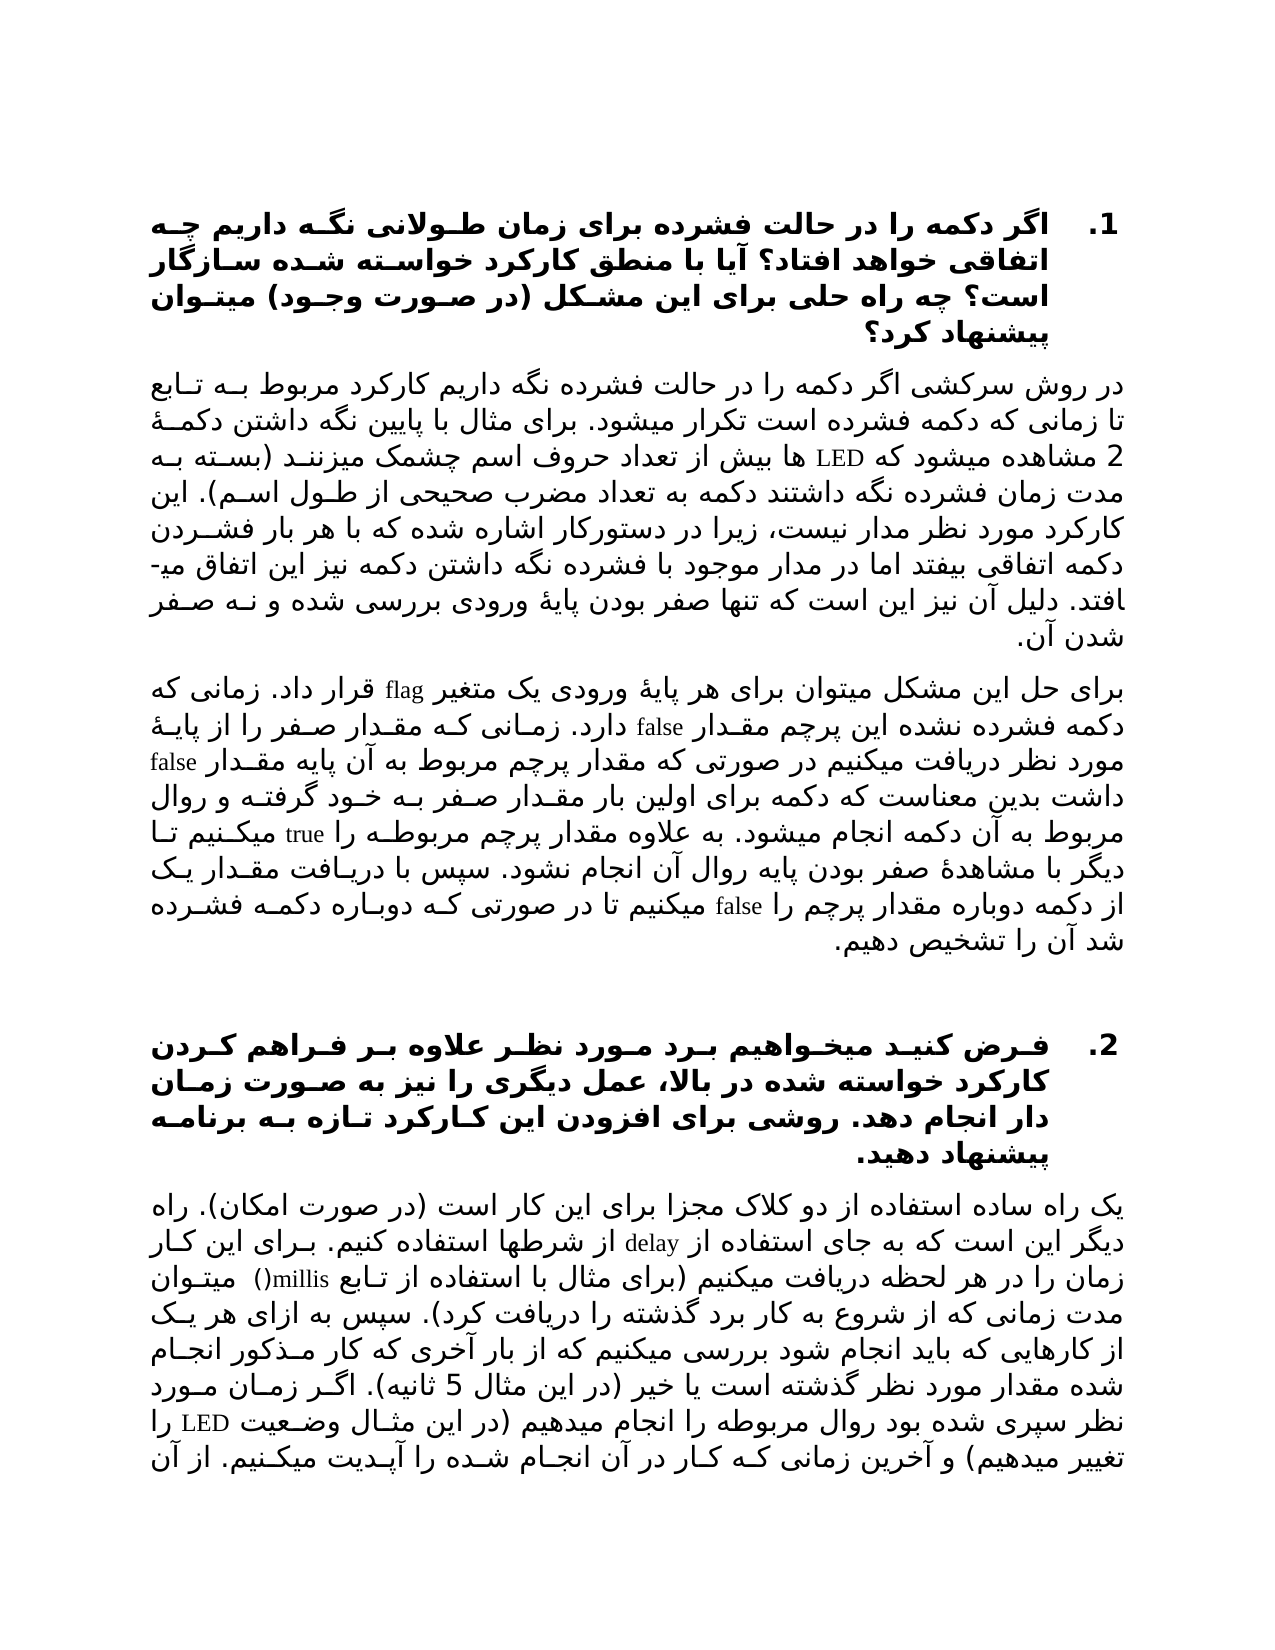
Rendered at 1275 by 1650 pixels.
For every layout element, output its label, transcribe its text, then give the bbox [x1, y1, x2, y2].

list فرض کنید میخواهیم برد مورد نظر علاوه بر فراهم کردن کارکرد خواسته شده در بالا، عمل دیگری را نیز به صورت زمان دار انجام دهد. روشی برای افزودن این کارکرد تازه به برنامه پیشنهاد دهید. [150, 1028, 1087, 1170]
text در روش سرکشی اگر دکمه را در حالت فشرده نگه داریم کارکرد مربوط به تابع تا زمانی که دکمه فشرده است تکرار میشود. برای مثال با پایین نگه داشتن دکمۀ 2 مشاهده میشود که LED ها بیش از تعداد حروف اسم چشمک میزنند (بسته به مدت زمان فشرده نگه داشتند دکمه به تعداد مضرب صحیحی از طول اسم). این کارکرد مورد نظر مدار نیست، زیرا در دستورکار اشاره شده که با هر بار فشردن دکمه اتفاقی بیفتد اما در مدار موجود با فشرده نگه داشتن دکمه نیز این اتفاق میافتد. دلیل آن نیز این است که تنها صفر بودن پایۀ ورودی بررسی شده و نه صفر شدن آن. [150, 368, 1125, 653]
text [150, 1189, 1125, 1474]
list اگر دکمه را در حالت فشرده برای زمان طولانی نگه داریم چه اتفاقی خواهد افتاد؟ آیا با منطق کارکرد خواسته شده سازگار است؟ چه راه حلی برای این مشکل (در صورت وجود) میتوان پیشنهاد کرد؟ [150, 207, 1087, 349]
text برای حل این مشکل میتوان برای هر پایۀ ورودی یک متغیر flag قرار داد. زمانی که دکمه فشرده نشده این پرچم مقدار false دارد. زمانی که مقدار صفر را از پایۀ مورد نظر دریافت میکنیم در صورتی که مقدار پرچم مربوط به آن پایه مقدار false داشت بدین معناست که دکمه برای اولین بار مقدار صفر به خود گرفته و روال مربوط به آن دکمه انجام میشود. به علاوه مقدار پرچم مربوطه را true میکنیم تا دیگر با مشاهدۀ صفر بودن پایه روال آن انجام نشود. سپس با دریافت مقدار یک از دکمه دوباره مقدار پرچم را false میکنیم تا در صورتی که دوباره دکمه فشرده شد آن را تشخیص دهیم. [150, 672, 1125, 957]
